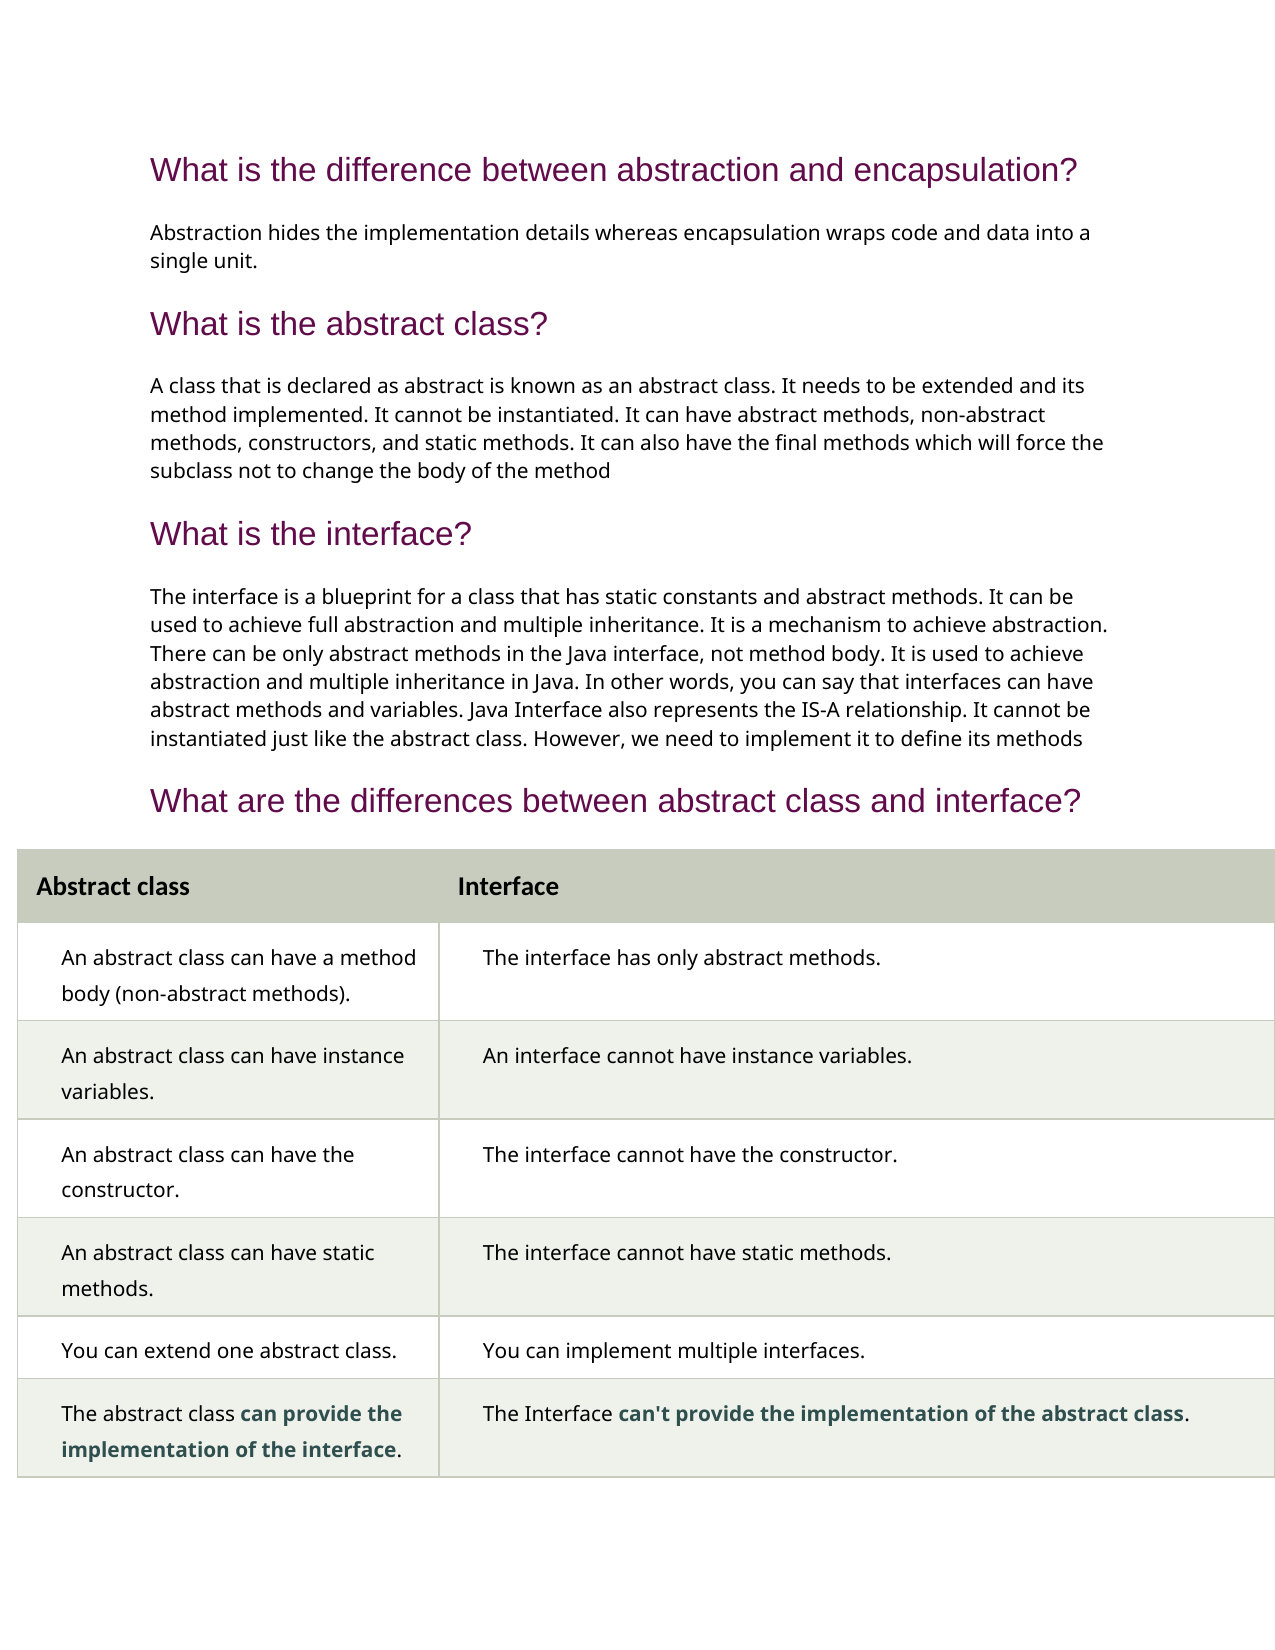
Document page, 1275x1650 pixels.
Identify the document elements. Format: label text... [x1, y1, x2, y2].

text The interface is a blueprint for a class that has static constants and abstract methods. It can be used to achieve full abstraction and multiple inheritance. It is a mechanism to achieve abstraction. There can be only abstract methods in the Java interface, not method body. It is used to achieve abstraction and multiple inheritance in Java. In other words, you can say that interfaces can have abstract methods and variables. Java Interface also represents the IS-A relationship. It cannot be instantiated just like the abstract class. However, we need to implement it to define its methods [150, 582, 1125, 752]
table_cell An abstract class can have instance variables. [18, 1021, 438, 1118]
table_cell The abstract class can provide the implementation of the interface. [18, 1379, 438, 1476]
table_cell An abstract class can have a method body (non-abstract methods). [18, 923, 438, 1020]
table_cell The interface cannot have static methods. [440, 1218, 1274, 1315]
table_cell You can extend one abstract class. [18, 1317, 438, 1377]
table_cell The interface cannot have the constructor. [440, 1120, 1274, 1217]
table_cell An abstract class can have the constructor. [18, 1120, 438, 1217]
table_cell An abstract class can have static methods. [18, 1218, 438, 1315]
table_cell An interface cannot have instance variables. [440, 1021, 1274, 1118]
table_header Interface [439, 851, 1274, 921]
table_cell The interface has only abstract methods. [440, 923, 1274, 1020]
subtitle What are the differences between abstract class and interface? [150, 782, 1125, 820]
table_cell You can implement multiple interfaces. [440, 1317, 1274, 1377]
table_header Abstract class [18, 851, 439, 921]
text A class that is declared as abstract is known as an abstract class. It needs to be extended and its method implemented. It cannot be instantiated. It can have abstract methods, non-abstract methods, constructors, and static methods. It can also have the final methods which will force the subclass not to change the body of the method [150, 371, 1125, 485]
table_cell The Interface can't provide the implementation of the abstract class. [440, 1379, 1274, 1476]
subtitle What is the interface? [150, 514, 1125, 553]
subtitle What is the abstract class? [150, 304, 1125, 342]
subtitle What is the difference between abstraction and encapsulation? [150, 150, 1125, 188]
text Abstraction hides the implementation details whereas encapsulation wraps code and data into a single unit. [150, 218, 1125, 274]
